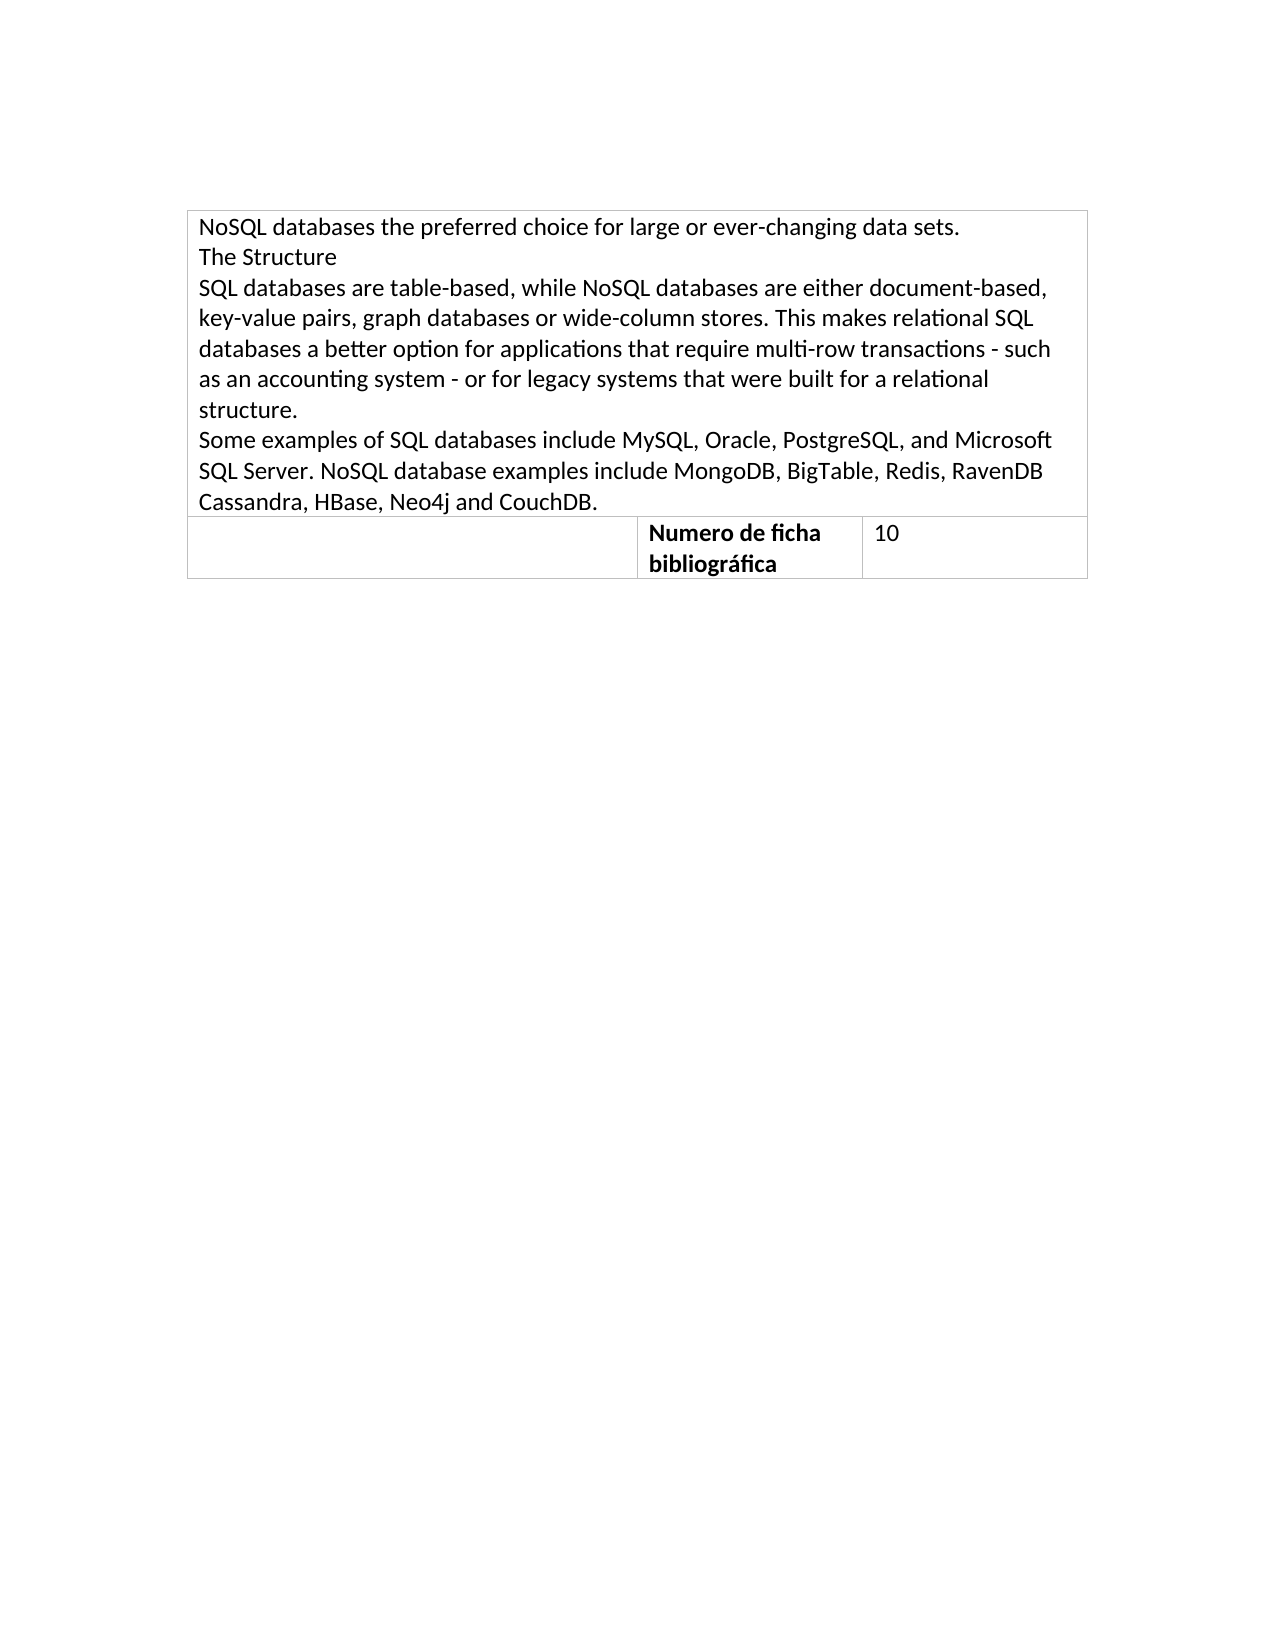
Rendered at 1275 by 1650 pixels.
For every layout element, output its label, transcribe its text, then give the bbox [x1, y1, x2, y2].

table_cell [188, 517, 637, 578]
table_cell 10 [863, 517, 1087, 578]
table_cell Numero de ficha bibliográfica [638, 517, 862, 578]
